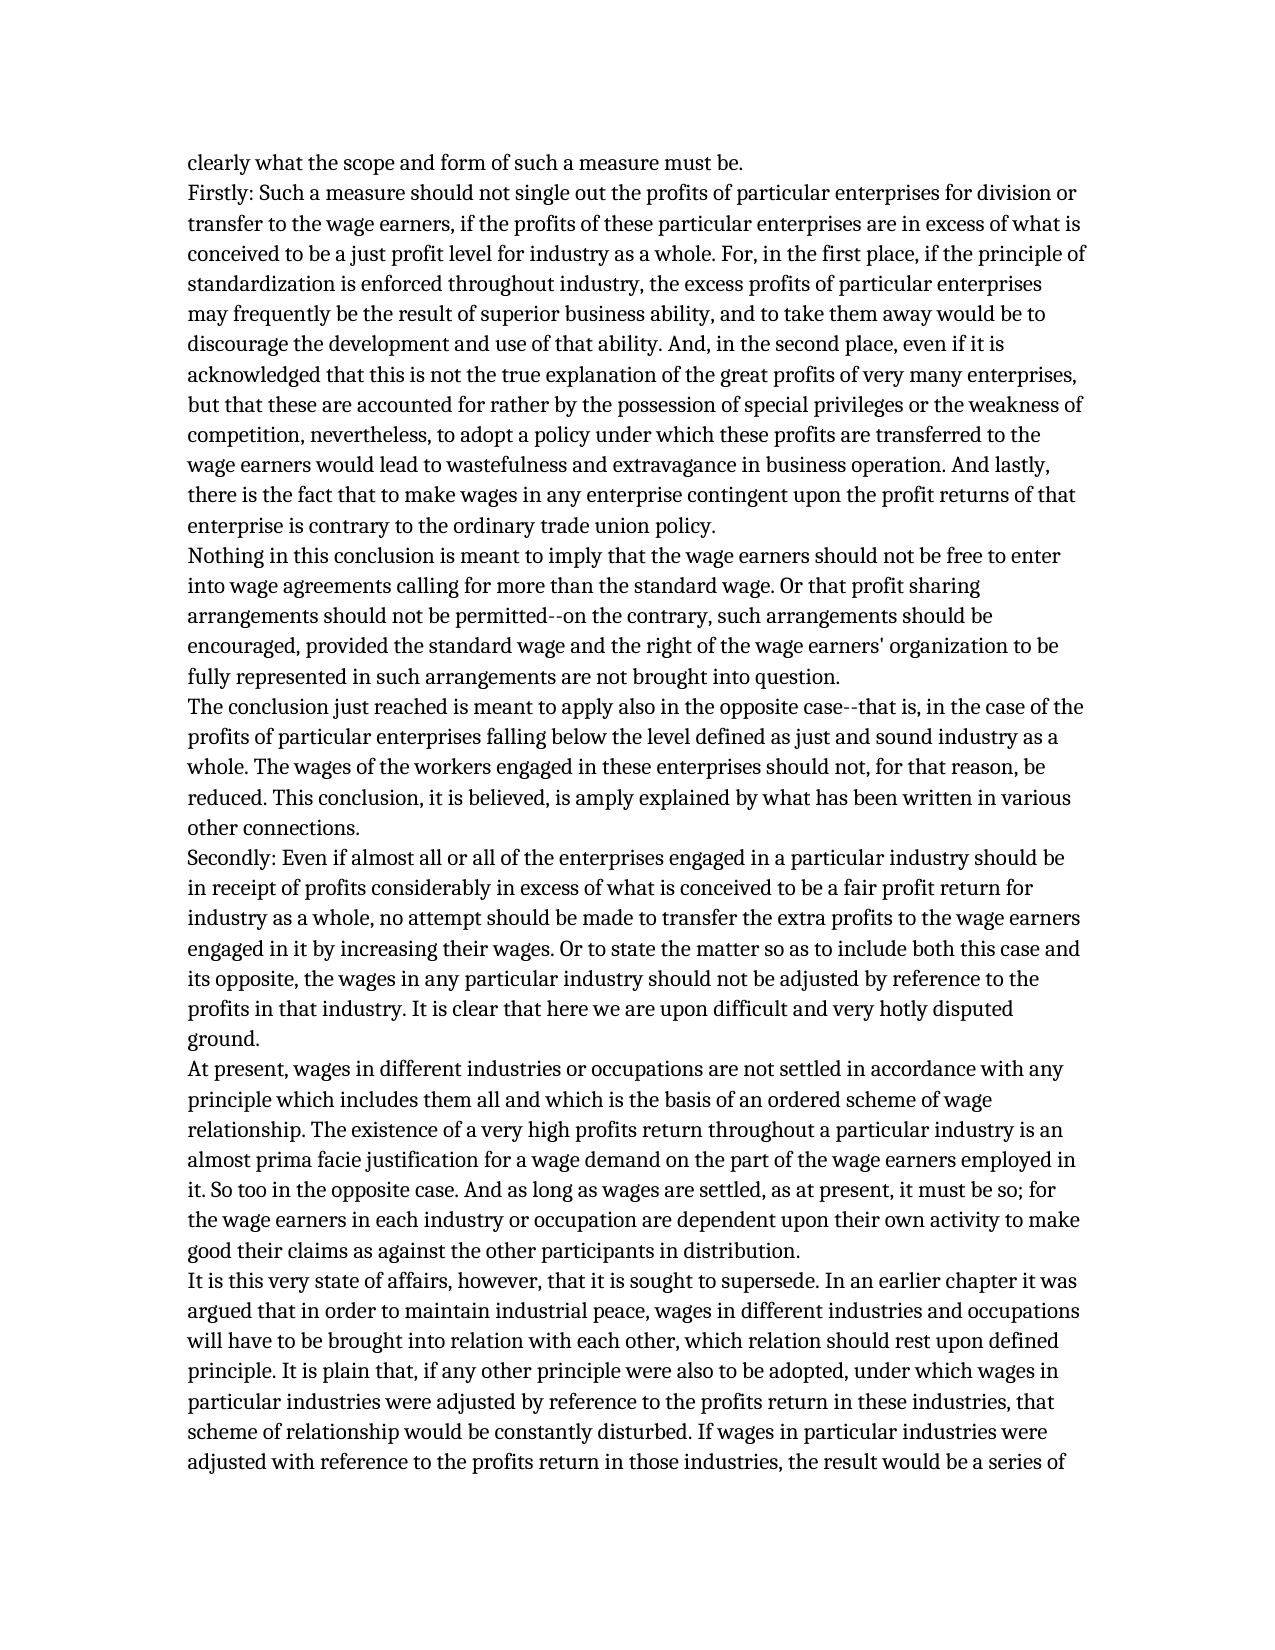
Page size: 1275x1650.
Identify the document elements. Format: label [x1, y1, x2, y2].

text [187, 150, 1087, 1475]
